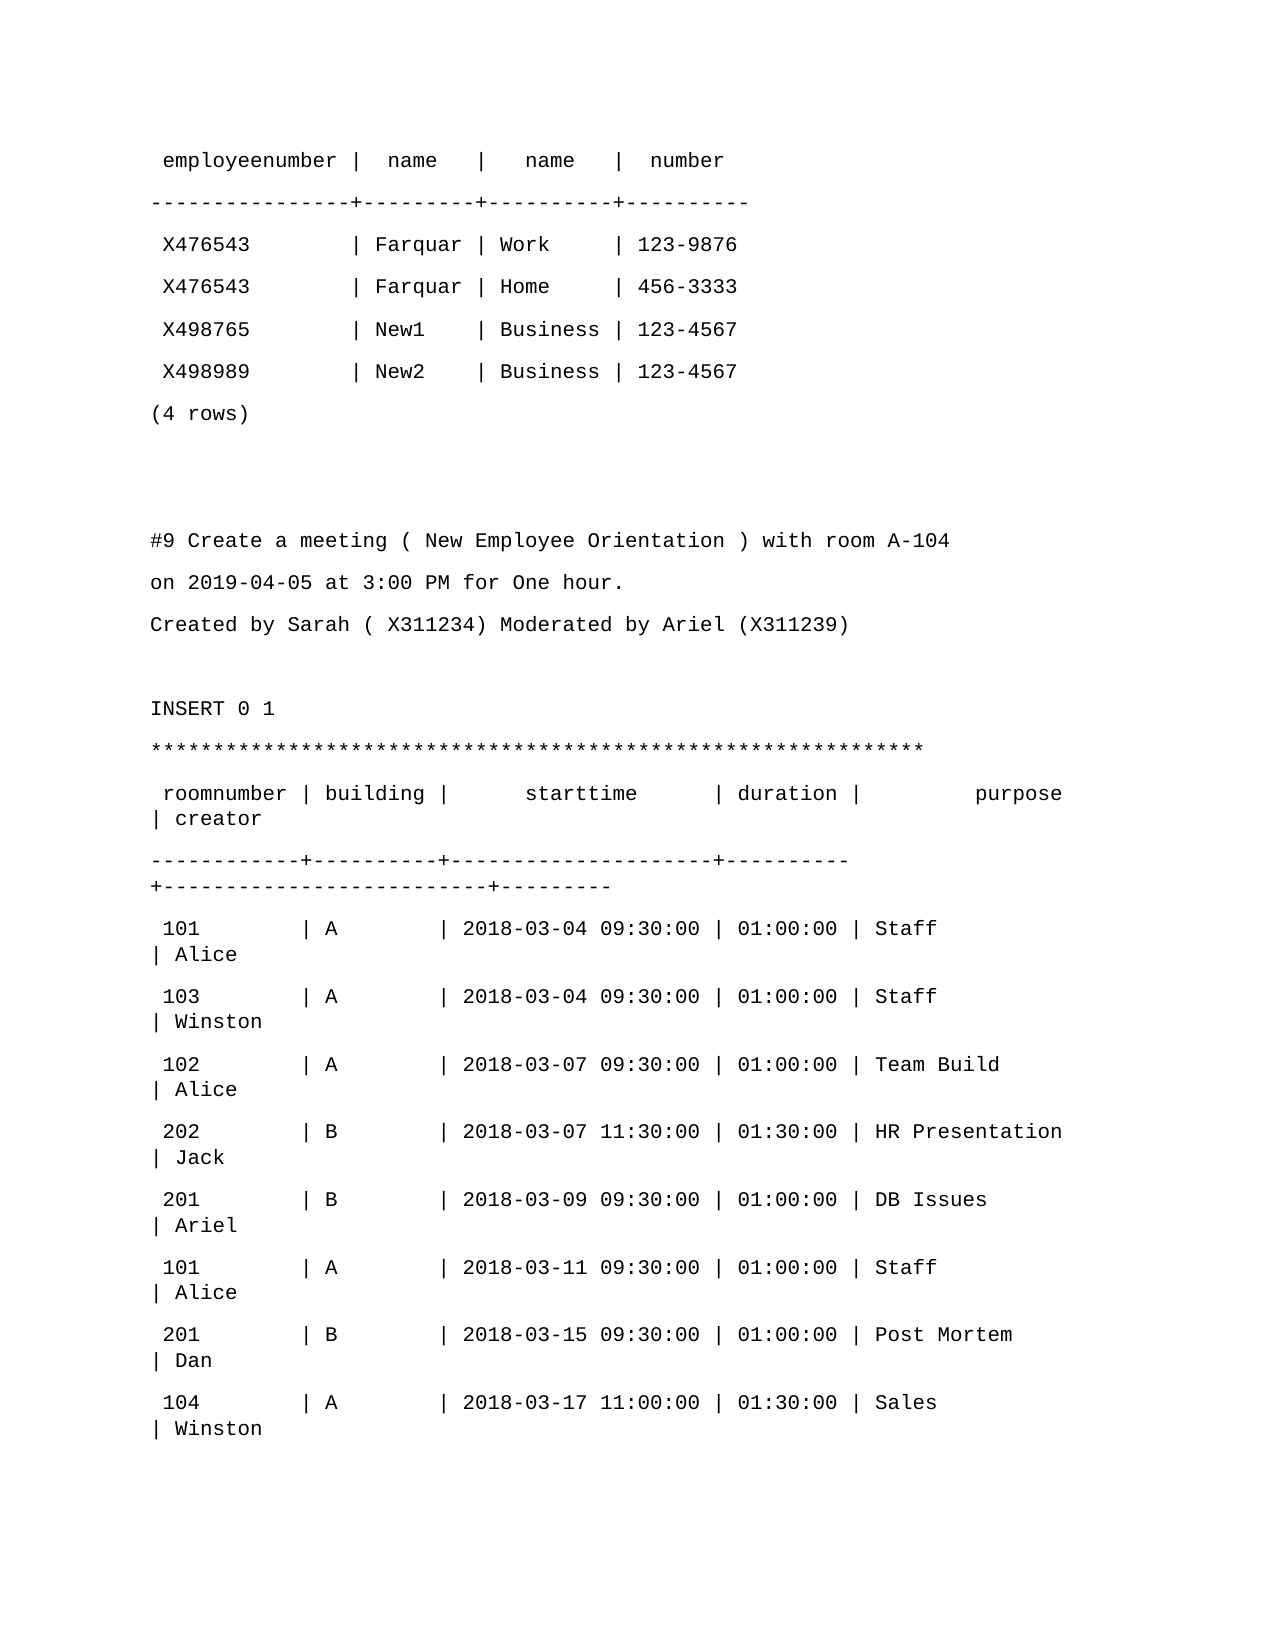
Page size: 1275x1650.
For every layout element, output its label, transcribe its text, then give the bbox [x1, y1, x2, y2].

text 104 | A | 2018-03-17 11:00:00 | 01:30:00 | Sales | Winston [150, 1392, 1125, 1441]
text 202 | B | 2018-03-07 11:30:00 | 01:30:00 | HR Presentation | Jack [150, 1121, 1125, 1171]
text #9 Create a meeting ( New Employee Orientation ) with room A-104 [150, 530, 1125, 553]
text on 2019-04-05 at 3:00 PM for One hour. [150, 572, 1125, 596]
text INSERT 0 1 [150, 698, 1125, 722]
text ************************************************************** [150, 741, 1125, 764]
text X498765 | New1 | Business | 123-4567 [150, 319, 1125, 342]
text roomnumber | building | starttime | duration | purpose | creator [150, 783, 1125, 832]
text Created by Sarah ( X311234) Moderated by Ariel (X311239) [150, 614, 1125, 638]
text 102 | A | 2018-03-07 09:30:00 | 01:00:00 | Team Build | Alice [150, 1054, 1125, 1103]
text 201 | B | 2018-03-09 09:30:00 | 01:00:00 | DB Issues | Ariel [150, 1189, 1125, 1238]
text 103 | A | 2018-03-04 09:30:00 | 01:00:00 | Staff | Winston [150, 986, 1125, 1035]
text X476543 | Farquar | Home | 456-3333 [150, 277, 1125, 300]
text employeenumber | name | name | number [150, 150, 1125, 174]
text (4 rows) [150, 403, 1125, 427]
text X498989 | New2 | Business | 123-4567 [150, 361, 1125, 384]
text X476543 | Farquar | Work | 123-9876 [150, 234, 1125, 258]
text 101 | A | 2018-03-04 09:30:00 | 01:00:00 | Staff | Alice [150, 918, 1125, 967]
text ------------+----------+---------------------+----------+--------------------------+--------- [150, 851, 1125, 900]
text 101 | A | 2018-03-11 09:30:00 | 01:00:00 | Staff | Alice [150, 1257, 1125, 1306]
text 201 | B | 2018-03-15 09:30:00 | 01:00:00 | Post Mortem | Dan [150, 1324, 1125, 1374]
text ----------------+---------+----------+---------- [150, 192, 1125, 216]
